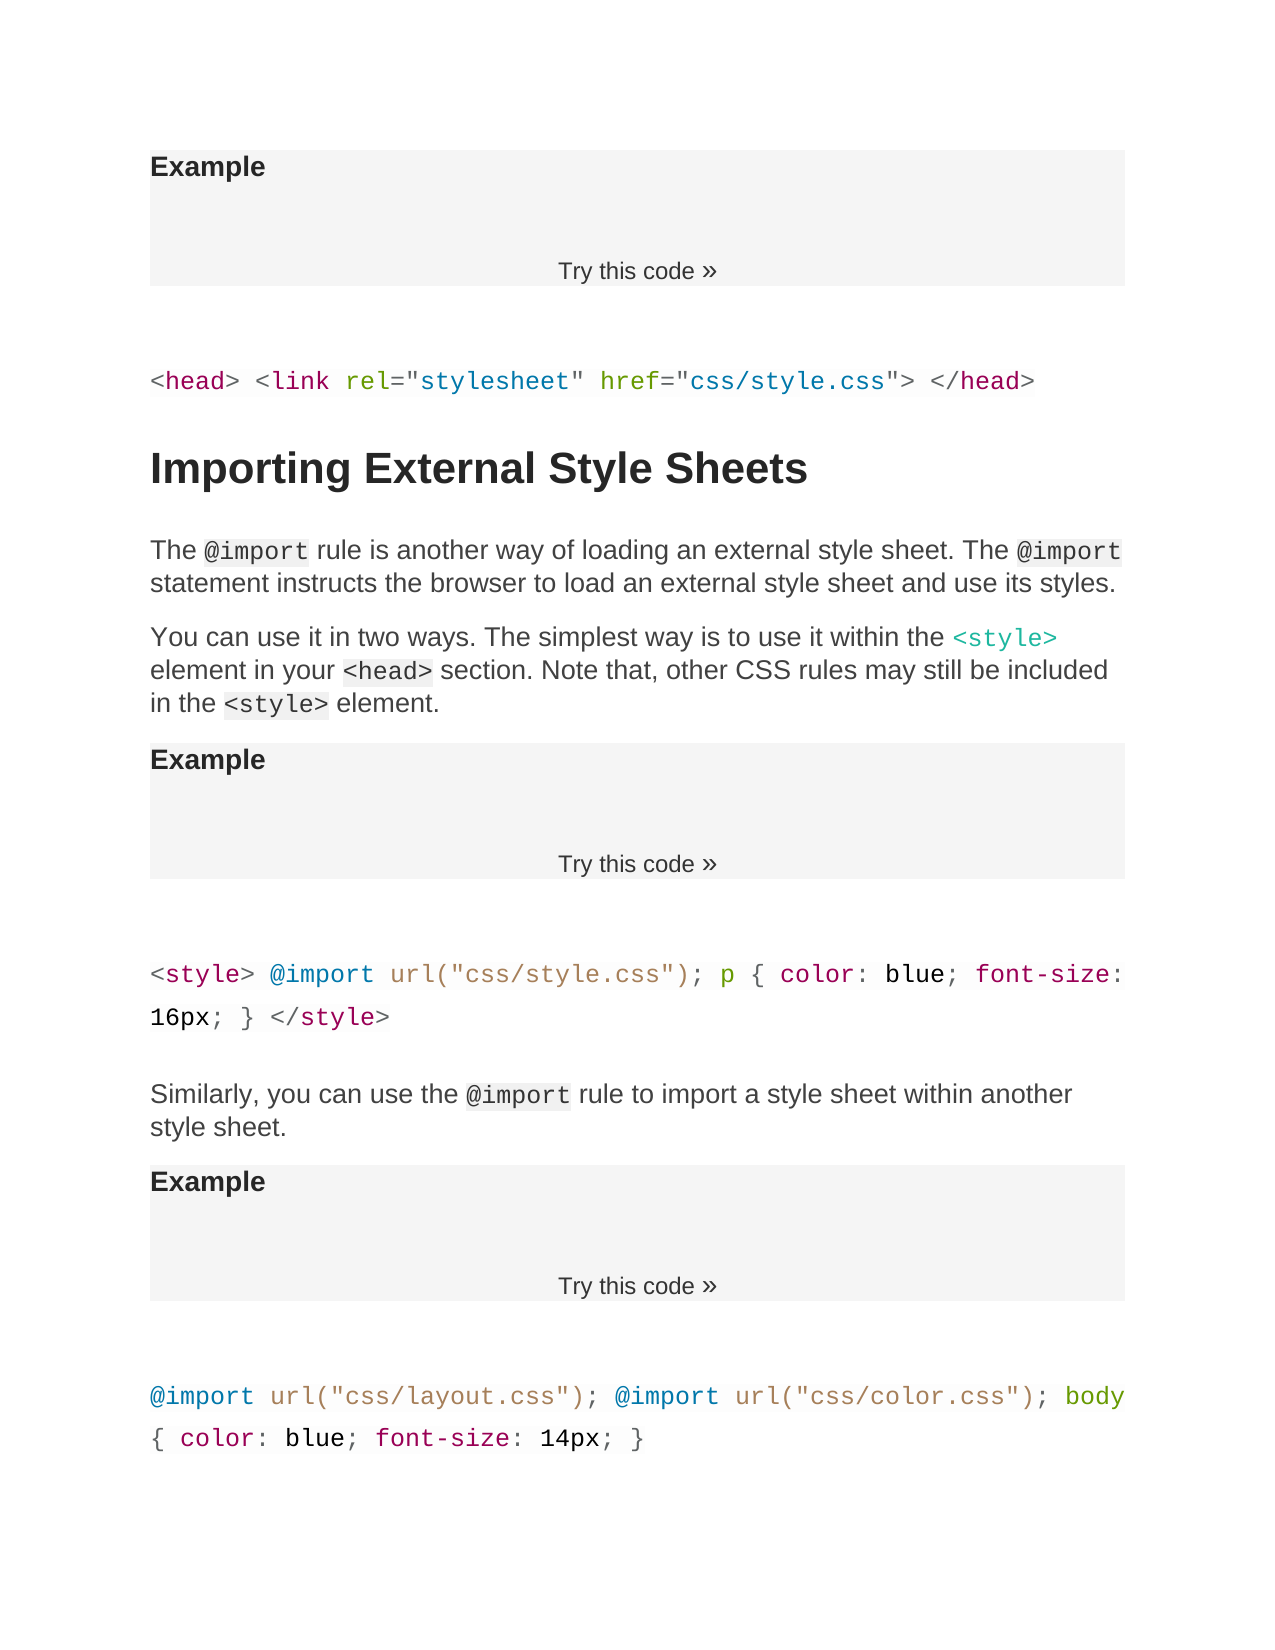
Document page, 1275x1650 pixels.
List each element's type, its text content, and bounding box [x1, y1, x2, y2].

text The @import rule is another way of loading an external style sheet. The @import statement instructs the browser to load an external style sheet and use its styles. [150, 534, 1125, 598]
text Try this code » [150, 253, 1125, 286]
text Try this code » [150, 846, 1125, 879]
subtitle Example [150, 1165, 1125, 1197]
text Try this code » [150, 1268, 1125, 1301]
text You can use it in two ways. The simplest way is to use it within the <style> element in your <head> section. Note that, other CSS rules may still be included in the <style> element. [150, 621, 1125, 720]
text <style> @import url("css/style.css"); p { color: blue; font-size: 16px; } </style> [150, 990, 1125, 1032]
subtitle Example [150, 743, 1125, 776]
subtitle Importing External Style Sheets [150, 442, 1125, 493]
text <head> <link rel="stylesheet" href="css/style.css"> </head> [150, 368, 1125, 397]
text Similarly, you can use the @import rule to import a style sheet within another style sheet. [150, 1078, 1125, 1142]
subtitle Example [150, 150, 1125, 182]
text @import url("css/layout.css"); @import url("css/color.css"); body { color: blue; font-size: 14px; } [150, 1412, 1125, 1454]
